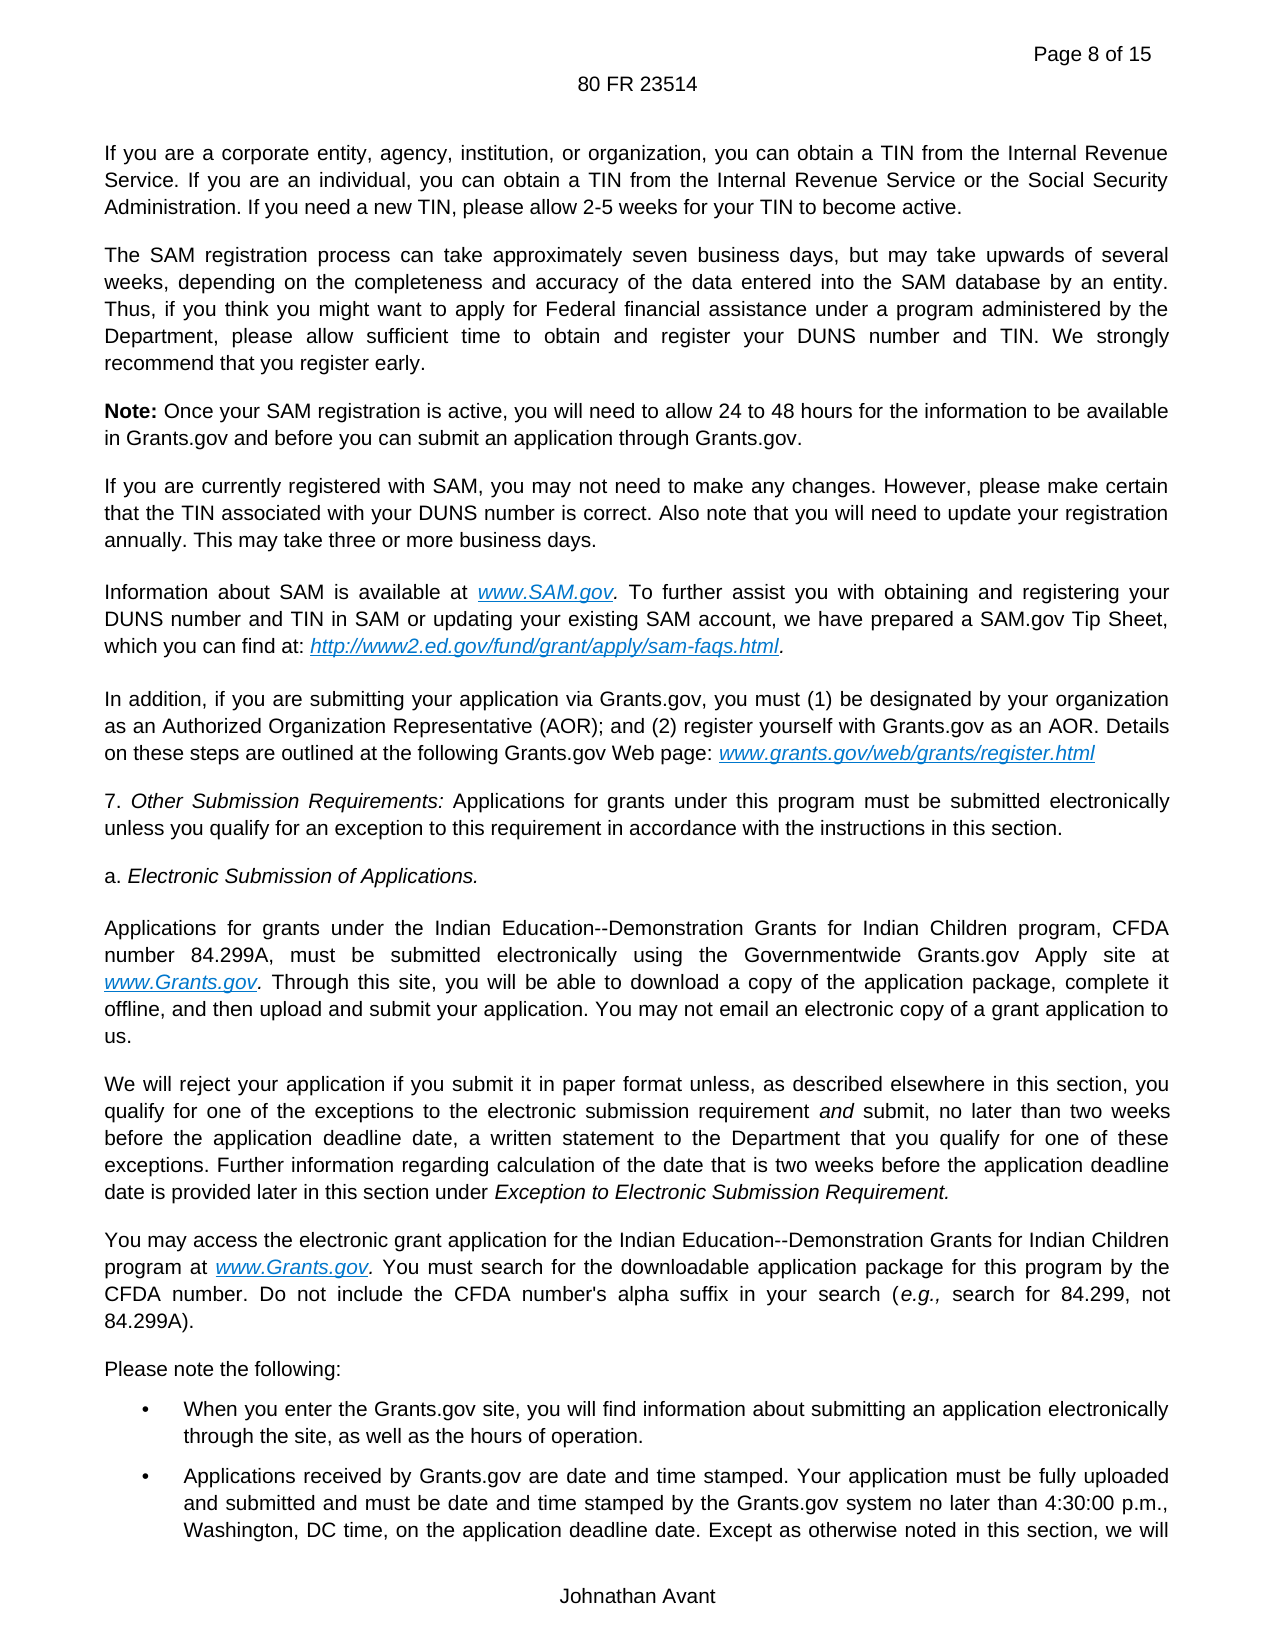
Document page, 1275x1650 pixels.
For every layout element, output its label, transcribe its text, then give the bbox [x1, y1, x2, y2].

text You may access the electronic grant application for the Indian Education--Demonstration Grants for Indian Children program at www.Grants.gov. You must search for the downloadable application package for this program by the CFDA number. Do not include the CFDA number's alpha suffix in your search (e.g., search for 84.299, not 84.299A). [104, 1225, 1171, 1333]
text Applications for grants under the Indian Education--Demonstration Grants for Indian Children program, CFDA number 84.299A, must be submitted electronically using the Governmentwide Grants.gov Apply site at www.Grants.gov. Through this site, you will be able to download a copy of the application package, complete it offline, and then upload and submit your application. You may not email an electronic copy of a grant application to us. [104, 912, 1171, 1048]
text If you are currently registered with SAM, you may not need to make any changes. However, please make certain that the TIN associated with your DUNS number is correct. Also note that you will need to update your registration annually. This may take three or more business days. [104, 471, 1171, 552]
text Information about SAM is available at www.SAM.gov. To further assist you with obtaining and registering your DUNS number and TIN in SAM or updating your existing SAM account, we have prepared a SAM.gov Tip Sheet, which you can find at: http://www2.ed.gov/fund/grant/apply/sam-faqs.html. [104, 577, 1171, 658]
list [142, 1460, 1171, 1542]
text The SAM registration process can take approximately seven business days, but may take upwards of several weeks, depending on the completeness and accuracy of the data entered into the SAM database by an entity. Thus, if you think you might want to apply for Federal financial assistance under a program administered by the Department, please allow sufficient time to obtain and register your DUNS number and TIN. We strongly recommend that you register early. [104, 239, 1171, 375]
text If you are a corporate entity, agency, institution, or organization, you can obtain a TIN from the Internal Revenue Service. If you are an individual, you can obtain a TIN from the Internal Revenue Service or the Social Security Administration. If you need a new TIN, please allow 2-5 weeks for your TIN to become active. [104, 137, 1171, 219]
text In addition, if you are submitting your application via Grants.gov, you must (1) be designated by your organization as an Authorized Organization Representative (AOR); and (2) register yourself with Grants.gov as an AOR. Details on these steps are outlined at the following Grants.gov Web page: www.grants.gov/web/grants/register.html [104, 683, 1171, 764]
text a. Electronic Submission of Applications. [104, 860, 1171, 887]
text Please note the following: [104, 1354, 1171, 1381]
list When you enter the Grants.gov site, you will find information about submitting an application electronically through the site, as well as the hours of operation. [142, 1394, 1171, 1448]
text We will reject your application if you submit it in paper format unless, as described elsewhere in this section, you qualify for one of the exceptions to the electronic submission requirement and submit, no later than two weeks before the application deadline date, a written statement to the Department that you qualify for one of these exceptions. Further information regarding calculation of the date that is two weeks before the application deadline date is provided later in this section under Exception to Electronic Submission Requirement. [104, 1069, 1171, 1204]
text 7. Other Submission Requirements: Applications for grants under this program must be submitted electronically unless you qualify for an exception to this requirement in accordance with the instructions in this section. [104, 785, 1171, 839]
text Note: Once your SAM registration is active, you will need to allow 24 to 48 hours for the information to be available in Grants.gov and before you can submit an application through Grants.gov. [104, 396, 1171, 450]
